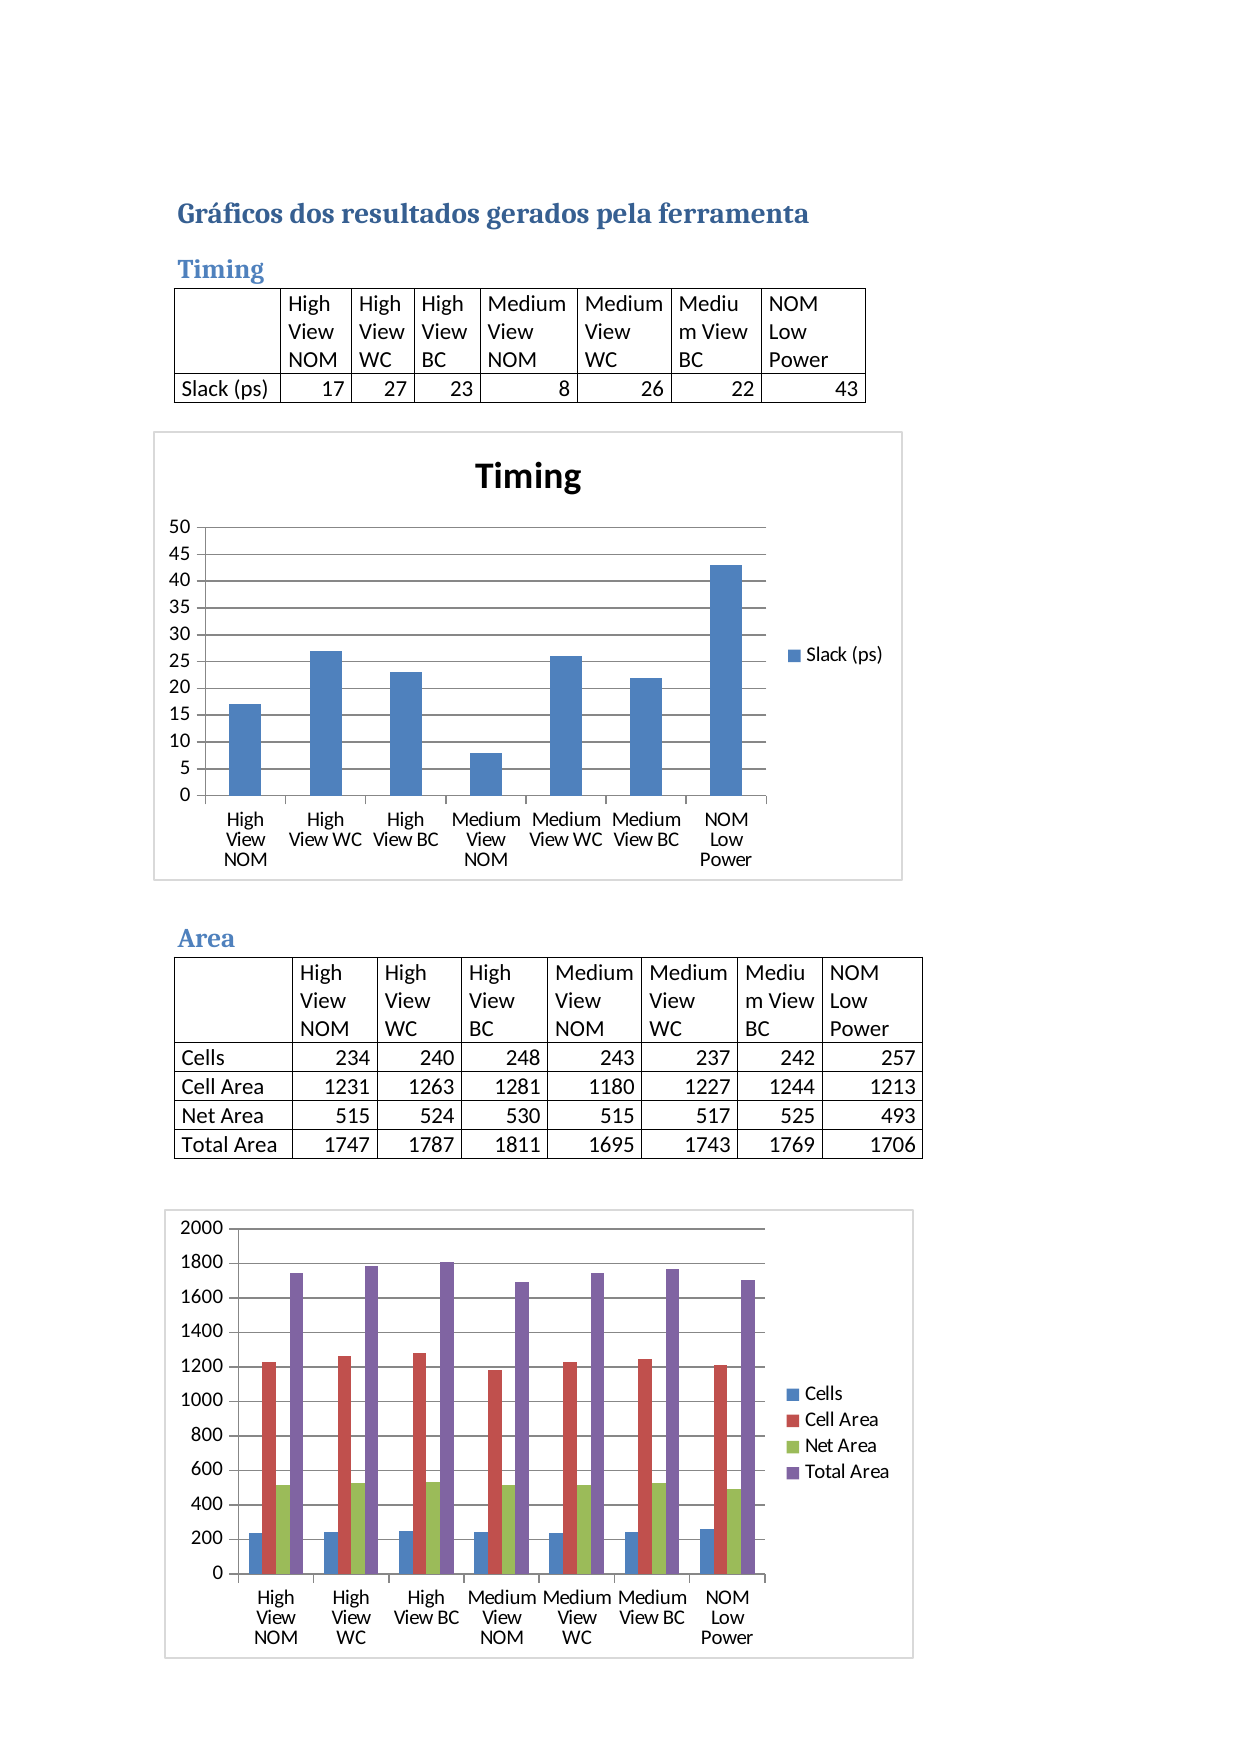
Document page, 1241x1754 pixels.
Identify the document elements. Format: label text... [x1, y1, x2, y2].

table_cell 1231 [293, 1072, 377, 1100]
table_cell 248 [462, 1043, 547, 1071]
table_cell 1747 [293, 1130, 377, 1158]
table_cell 1743 [642, 1130, 737, 1158]
table_cell 1695 [548, 1130, 641, 1158]
table_cell 1244 [738, 1072, 822, 1100]
table_header [175, 958, 292, 1042]
table_header NOM Low Power [823, 958, 922, 1042]
table_cell 237 [642, 1043, 737, 1071]
table_cell 515 [548, 1101, 641, 1129]
table_cell 524 [378, 1101, 461, 1129]
table_cell 1706 [823, 1130, 922, 1158]
table_header High View WC [352, 289, 414, 373]
table_cell 1769 [738, 1130, 822, 1158]
subtitle Area [177, 923, 1063, 954]
table_cell 1263 [378, 1072, 461, 1100]
table_cell 23 [415, 374, 480, 402]
table_cell 1787 [378, 1130, 461, 1158]
table_header Medium View WC [578, 289, 671, 373]
table_cell 515 [293, 1101, 377, 1129]
table_cell 240 [378, 1043, 461, 1071]
table_cell 1213 [823, 1072, 922, 1100]
table_cell Slack (ps) [175, 374, 280, 402]
table_header [175, 289, 280, 373]
table_cell Cell Area [175, 1072, 292, 1100]
table_cell 27 [352, 374, 414, 402]
table_header Medium View NOM [548, 958, 641, 1042]
table_cell 242 [738, 1043, 822, 1071]
subtitle Timing [177, 254, 1063, 286]
table_cell 243 [548, 1043, 641, 1071]
table_cell Net Area [175, 1101, 292, 1129]
table_cell 1180 [548, 1072, 641, 1100]
table_cell 43 [762, 374, 865, 402]
table_cell 525 [738, 1101, 822, 1129]
table_cell 8 [481, 374, 577, 402]
table_cell 1811 [462, 1130, 547, 1158]
subtitle Gráficos dos resultados gerados pela ferramenta [177, 198, 1063, 231]
table_header High View NOM [293, 958, 377, 1042]
table_cell 493 [823, 1101, 922, 1129]
table_cell 234 [293, 1043, 377, 1071]
table_cell 530 [462, 1101, 547, 1129]
table_header High View WC [378, 958, 461, 1042]
table_header NOM Low Power [762, 289, 865, 373]
table_cell Total Area [175, 1130, 292, 1158]
table_cell Cells [175, 1043, 292, 1071]
table_cell 517 [642, 1101, 737, 1129]
table_header Medium View BC [672, 289, 761, 373]
table_cell 1227 [642, 1072, 737, 1100]
table_header High View NOM [281, 289, 351, 373]
table_header Medium View NOM [481, 289, 577, 373]
table_cell 257 [823, 1043, 922, 1071]
table_header Medium View BC [738, 958, 822, 1042]
table_cell 17 [281, 374, 351, 402]
table_header Medium View WC [642, 958, 737, 1042]
table_header High View BC [415, 289, 480, 373]
table_cell 1281 [462, 1072, 547, 1100]
table_header High View BC [462, 958, 547, 1042]
table_cell 22 [672, 374, 761, 402]
table_cell 26 [578, 374, 671, 402]
